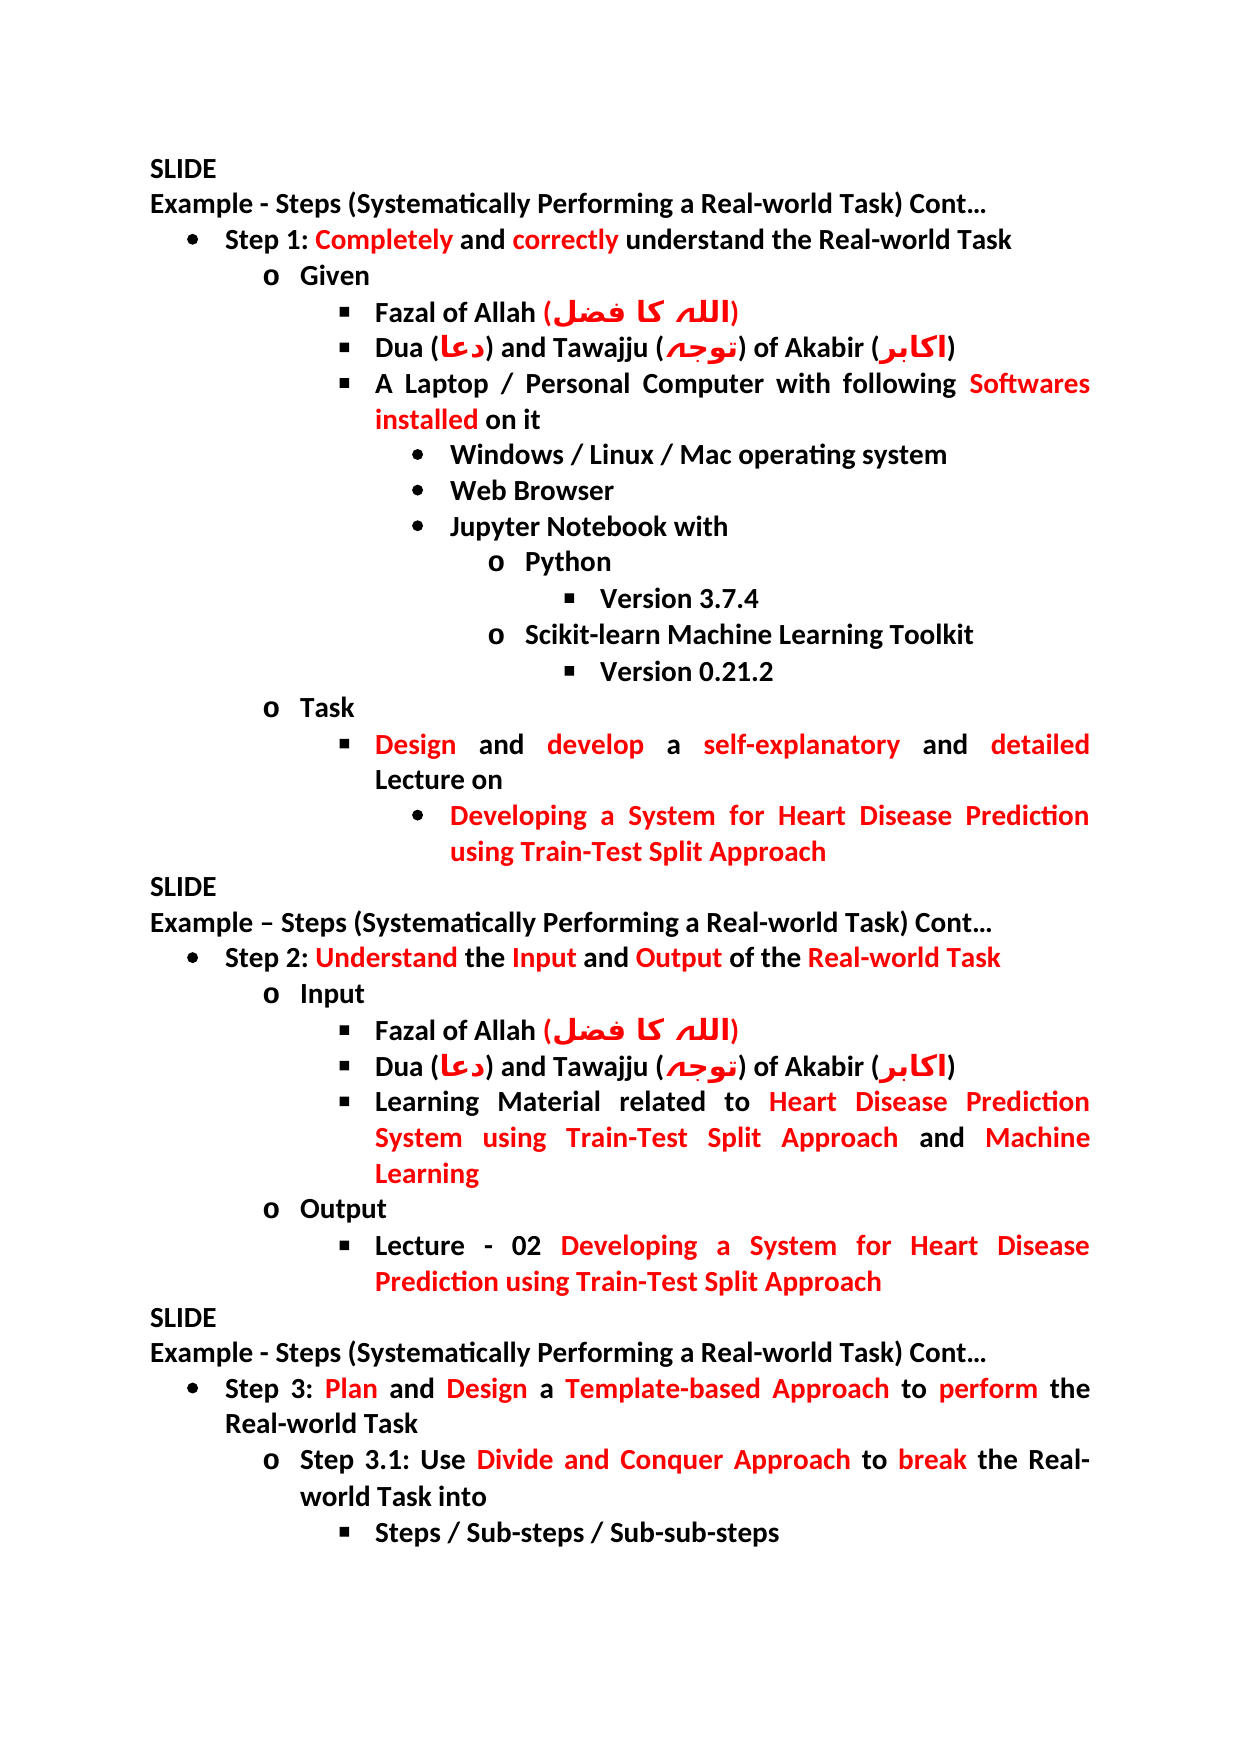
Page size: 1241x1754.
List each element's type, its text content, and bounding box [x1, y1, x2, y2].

list Dua (دعا) and Tawajju (توجہ) of Akabir (اکابر) [337, 1048, 1090, 1083]
list Steps / Sub-steps / Sub-sub-steps [337, 1514, 1090, 1549]
list Dua (دعا) and Tawajju (توجہ) of Akabir (اکابر) [337, 329, 1090, 365]
text Example – Steps (Systematically Performing a Real-world Task) Cont… [150, 904, 1090, 939]
list Lecture - 02 Developing a System for Heart Disease Prediction using Train-Test Split Approach [337, 1227, 1090, 1299]
list Design and develop a self-explanatory and detailed Lecture on [337, 726, 1090, 797]
list Step 3.1: Use Divide and Conquer Approach to break the Real-world Task into [262, 1441, 1090, 1514]
list Fazal of Allah (اللہ کا فضل) [337, 1012, 1090, 1048]
list A Laptop / Personal Computer with following Softwares installed on it [337, 365, 1090, 436]
list Python [487, 543, 1090, 580]
list Scikit-learn Machine Learning Toolkit [487, 616, 1090, 653]
list Output [262, 1190, 1090, 1227]
list Windows / Linux / Mac operating system [412, 436, 1090, 472]
list Developing a System for Heart Disease Prediction using Train-Test Split Approach [412, 797, 1090, 868]
text SLIDE [150, 150, 1090, 186]
text SLIDE [150, 1299, 1090, 1334]
list Step 2: Understand the Input and Output of the Real-world Task [187, 939, 1090, 975]
list Web Browser [412, 472, 1090, 508]
list Version 3.7.4 [562, 580, 1090, 616]
list Version 0.21.2 [562, 653, 1090, 689]
text SLIDE [150, 868, 1090, 904]
list Input [262, 975, 1090, 1012]
list Fazal of Allah (اللہ کا فضل) [337, 294, 1090, 329]
list Jupyter Notebook with [412, 508, 1090, 543]
list Step 3: Plan and Design a Template-based Approach to perform the Real-world Task [187, 1370, 1090, 1441]
list Learning Material related to Heart Disease Prediction System using Train-Test Split Approach and Machine Learning [337, 1083, 1090, 1190]
list Given [262, 257, 1090, 294]
text Example - Steps (Systematically Performing a Real-world Task) Cont… [150, 186, 1090, 221]
text Example - Steps (Systematically Performing a Real-world Task) Cont… [150, 1334, 1090, 1370]
list Step 1: Completely and correctly understand the Real-world Task [187, 221, 1090, 257]
list Task [262, 689, 1090, 726]
